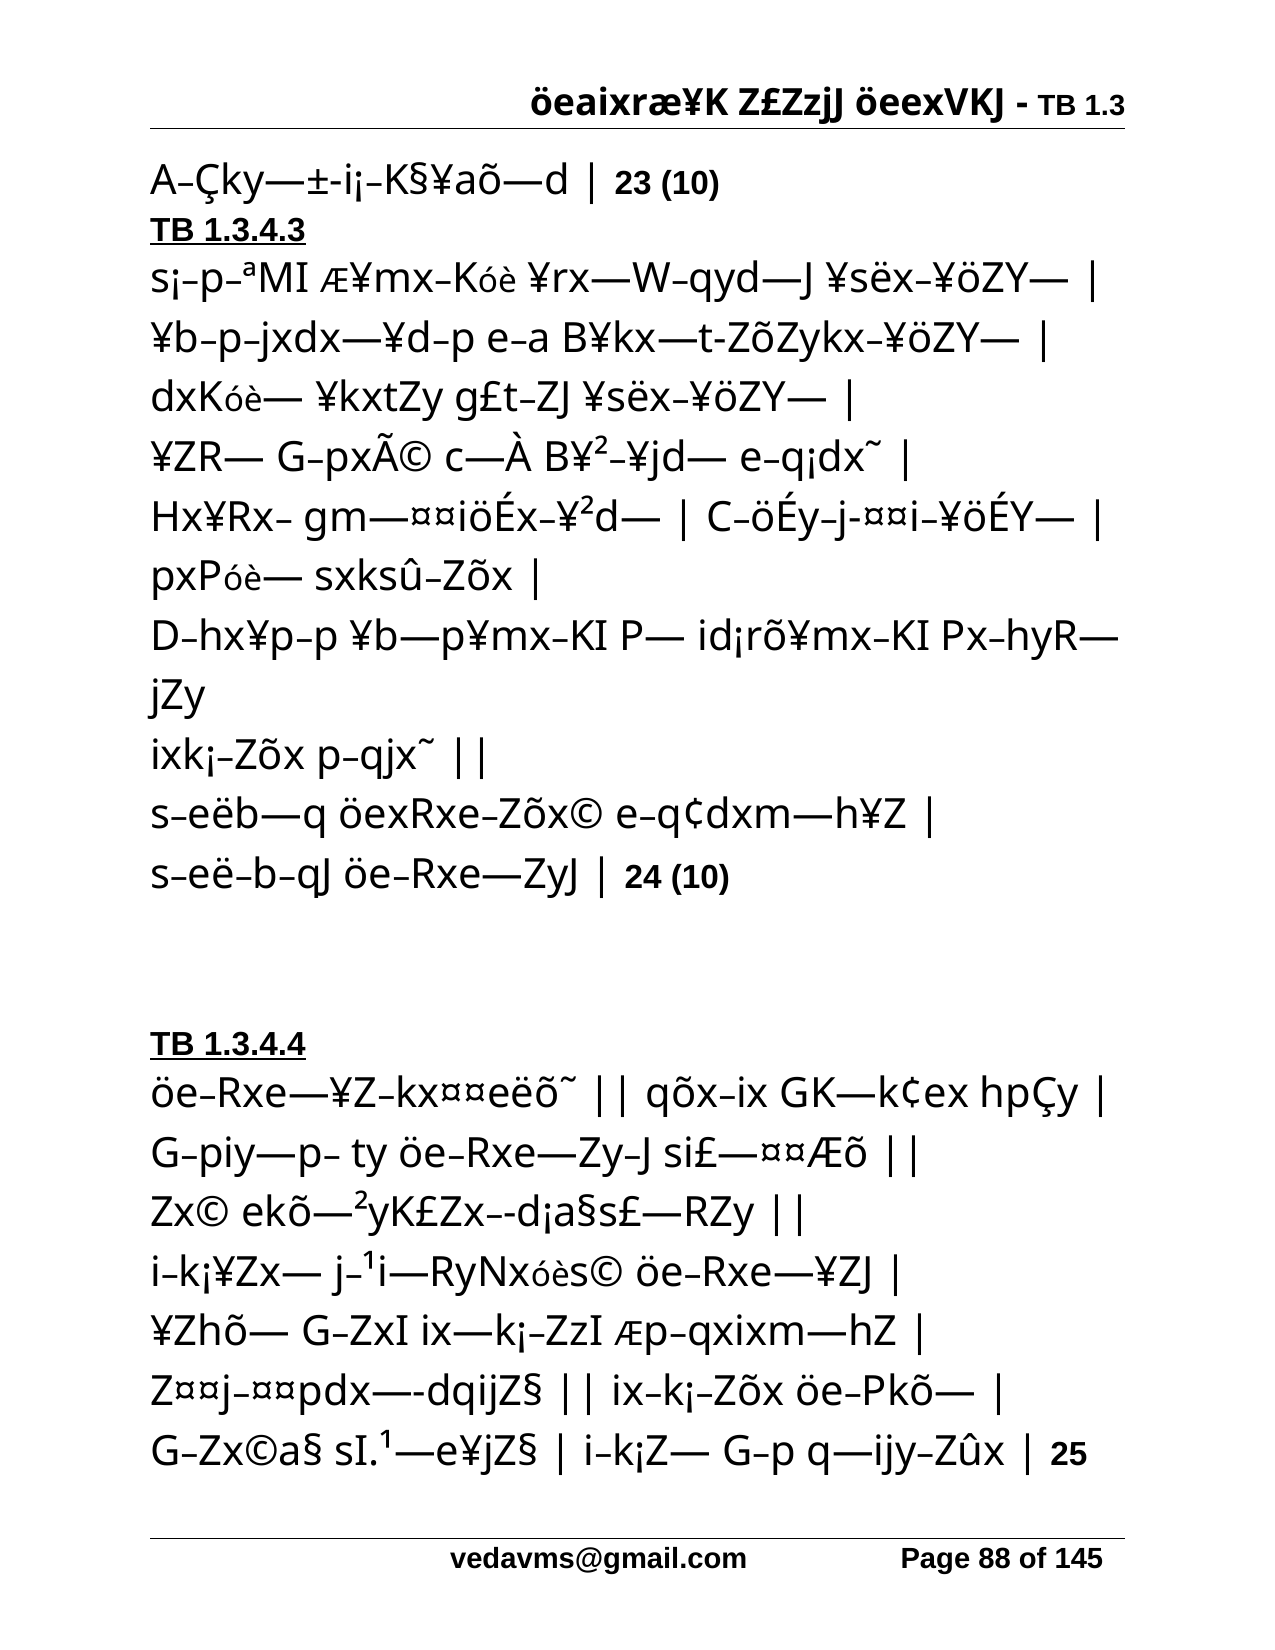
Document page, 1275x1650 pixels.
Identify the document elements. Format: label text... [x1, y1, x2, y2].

text pxPóè— sxksû–Zõx | [150, 546, 1154, 603]
text ¥b–p–jxdx—¥d–p e–a B¥kx—t-ZõZykx–¥öZY— | [150, 308, 1154, 364]
text s–eë–b–qJ öe–Rxe—ZyJ | 24 (10) [150, 844, 1154, 901]
text Hx¥Rx– gm—¤¤iöÉx–¥²d— | C–öÉy–j-¤¤i–¥öÉY— | [150, 486, 1154, 543]
text s–eëb—q öexRxe–Zõx© e–q¢dxm—h¥Z | [150, 784, 1154, 841]
text A–Çky—±-i¡–K§¥aõ—d | 23 (10) [150, 150, 1154, 207]
text Z¤¤j–¤¤pdx—-dqijZ§ || ix–k¡–Zõx öe–Pkõ— | [150, 1361, 1154, 1417]
text dxKóè— ¥kxtZy g£t–ZJ ¥sëx–¥öZY— | [150, 367, 1154, 424]
text i–k¡¥Zx— j–¹i—RyNxóès© öe–Rxe—¥ZJ | [150, 1242, 1154, 1298]
text s¡–p–ªMI Æ¥mx–Kóè ¥rx—W–qyd—J ¥sëx–¥öZY— | [150, 248, 1154, 305]
text Zx© ekõ—²yK£Zx–-d¡a§s£—RZy || [150, 1182, 1154, 1239]
text TB 1.3.4.3 [150, 209, 1154, 248]
text öe–Rxe—¥Z–kx¤¤eëõ˜ || qõx–ix GK—k¢ex hpÇy | [150, 1063, 1154, 1119]
text D–hx¥p–p ¥b—p¥mx–KI P— id¡rõ¥mx–KI Px–hyR—jZy [150, 606, 1154, 722]
text TB 1.3.4.4 [150, 1024, 1154, 1063]
text ¥ZR— G–pxÃ© c—À B¥²–¥jd— e–q¡dx˜ | [150, 427, 1154, 483]
text G–piy—p– ty öe–Rxe—Zy–J si£—¤¤Æõ || [150, 1122, 1154, 1179]
text G–Zx©a§ sI.¹—e¥jZ§ | i–k¡Z— G–p q—ijy–Zûx | 25 (10) [150, 1420, 1154, 1477]
text ¥Zhõ— G–ZxI ix—k¡–ZzI Æp–qxixm—hZ | [150, 1301, 1154, 1358]
text ixk¡–Zõx p–qjx˜ || [150, 725, 1154, 781]
